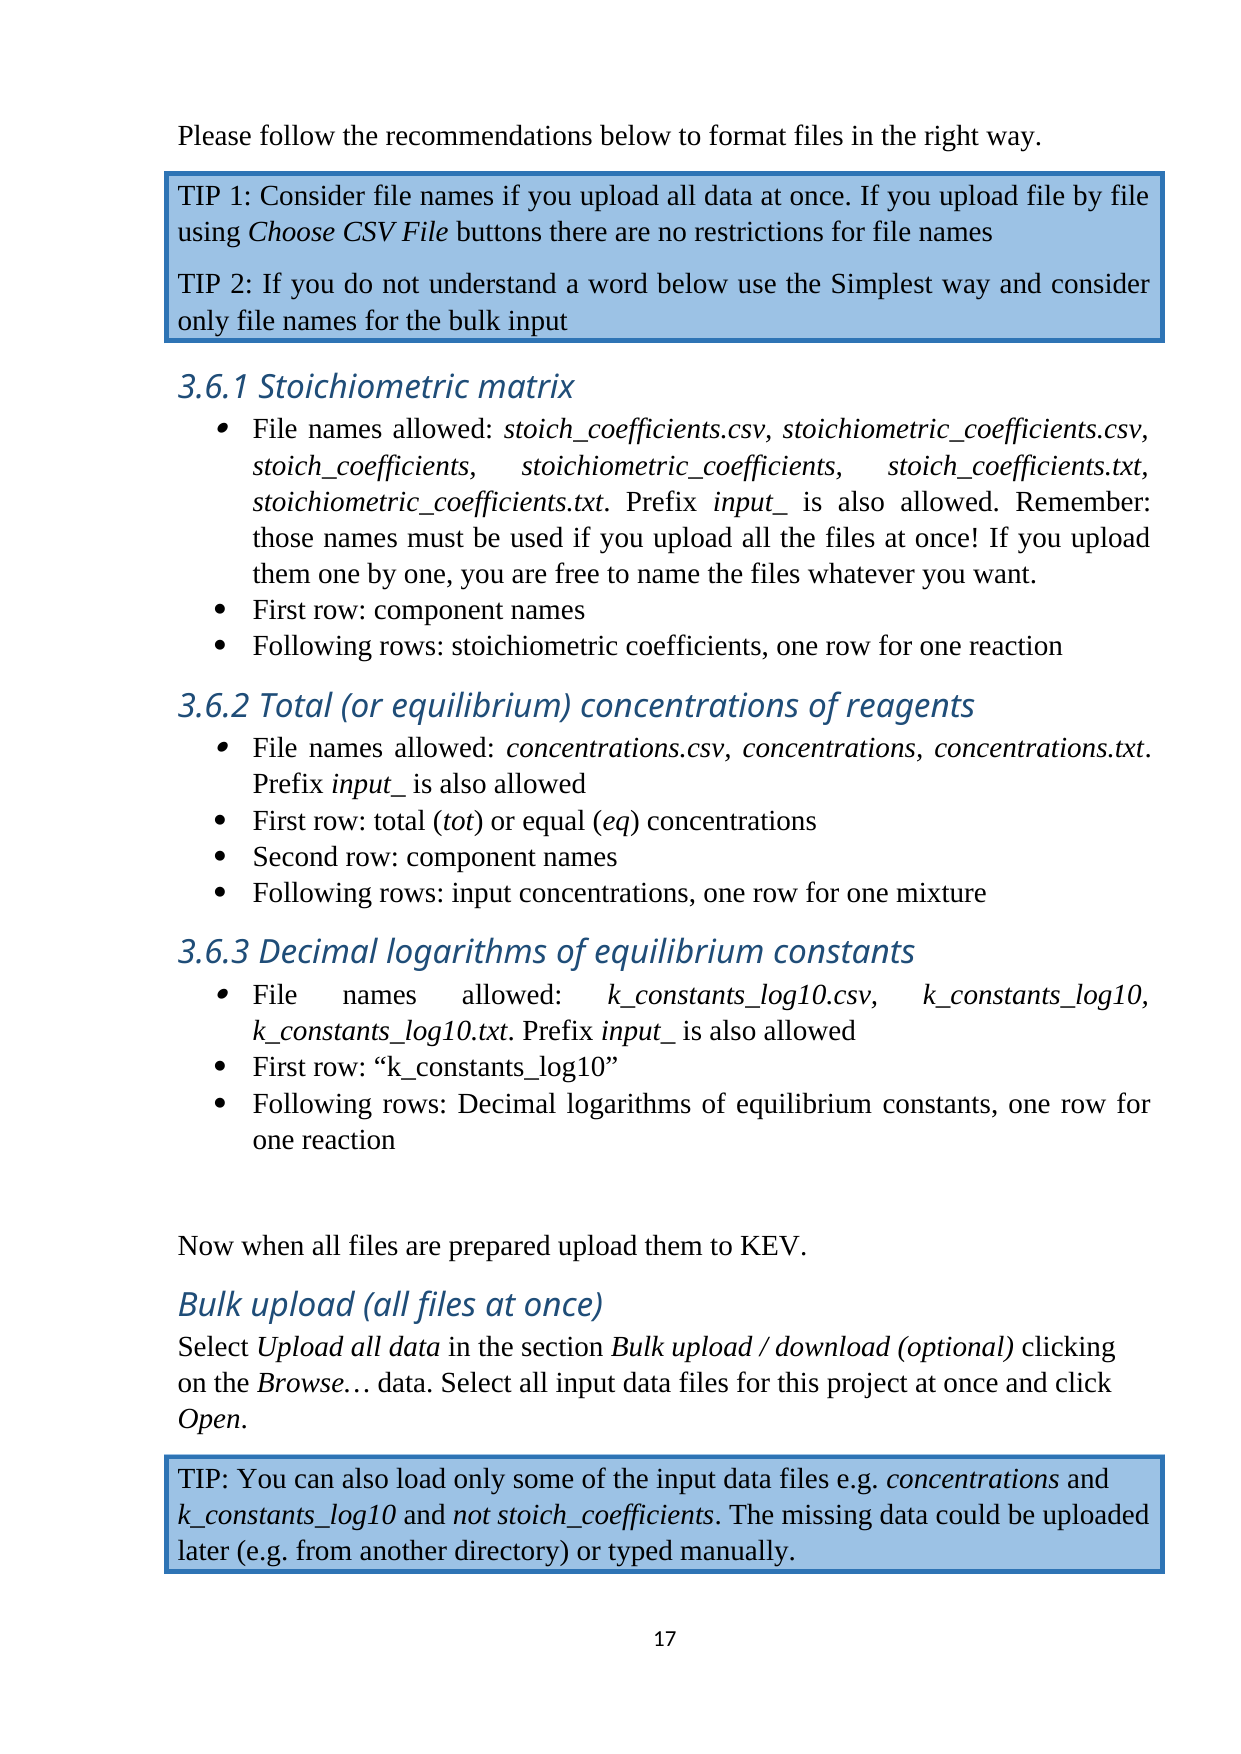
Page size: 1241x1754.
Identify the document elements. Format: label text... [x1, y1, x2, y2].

list File names allowed: k_constants_log10.csv, k_constants_log10, k_constants_log10.txt. Prefix input_ is also allowed [215, 977, 1152, 1047]
list File names allowed: concentrations.csv, concentrations, concentrations.txt. Prefix input_ is also allowed [215, 730, 1152, 800]
subtitle 3.6.1 Stoichiometric matrix [177, 362, 1152, 408]
subtitle 3.6.2 Total (or equilibrium) concentrations of reagents [177, 681, 1152, 727]
list Following rows: input concentrations, one row for one mixture [215, 875, 1152, 909]
list First row: “k_constants_log10” [215, 1049, 1152, 1083]
subtitle 3.6.3 Decimal logarithms of equilibrium constants [177, 928, 1152, 973]
text Select Upload all data in the section Bulk upload / download (optional) clicking on the Browse… data. Select all input data files for this project at once and click Open. [177, 1329, 1152, 1435]
list File names allowed: stoich_coefficients.csv, stoichiometric_coefficients.csv, stoich_coefficients, stoichiometric_coefficients, stoich_coefficients.txt, stoichiometric_coefficients.txt. Prefix input_ is also allowed. Remember: those names must be used if you upload all the files at once! If you upload them one by one, you are free to name the files whatever you want. [215, 411, 1152, 589]
list Second row: component names [215, 839, 1152, 873]
text Please follow the recommendations below to format files in the right way. [177, 118, 1152, 152]
text TIP 1: Consider file names if you upload all data at once. If you upload file by file using Choose CSV File buttons there are no restrictions for file names [169, 176, 1160, 247]
text Now when all files are prepared upload them to KEV. [177, 1228, 1152, 1261]
list Following rows: Decimal logarithms of equilibrium constants, one row for one reaction [215, 1086, 1152, 1156]
list First row: total (tot) or equal (eq) concentrations [215, 803, 1152, 836]
list Following rows: stoichiometric coefficients, one row for one reaction [215, 628, 1152, 662]
subtitle Bulk upload (all files at once) [177, 1280, 1152, 1326]
text TIP 2: If you do not understand a word below use the Simplest way and consider only file names for the bulk input [169, 260, 1160, 338]
text TIP: You can also load only some of the input data files e.g. concentrations and k_constants_log10 and not stoich_coefficients. The missing data could be uploaded later (e.g. from another directory) or typed manually. [169, 1459, 1160, 1569]
list First row: component names [215, 592, 1152, 626]
